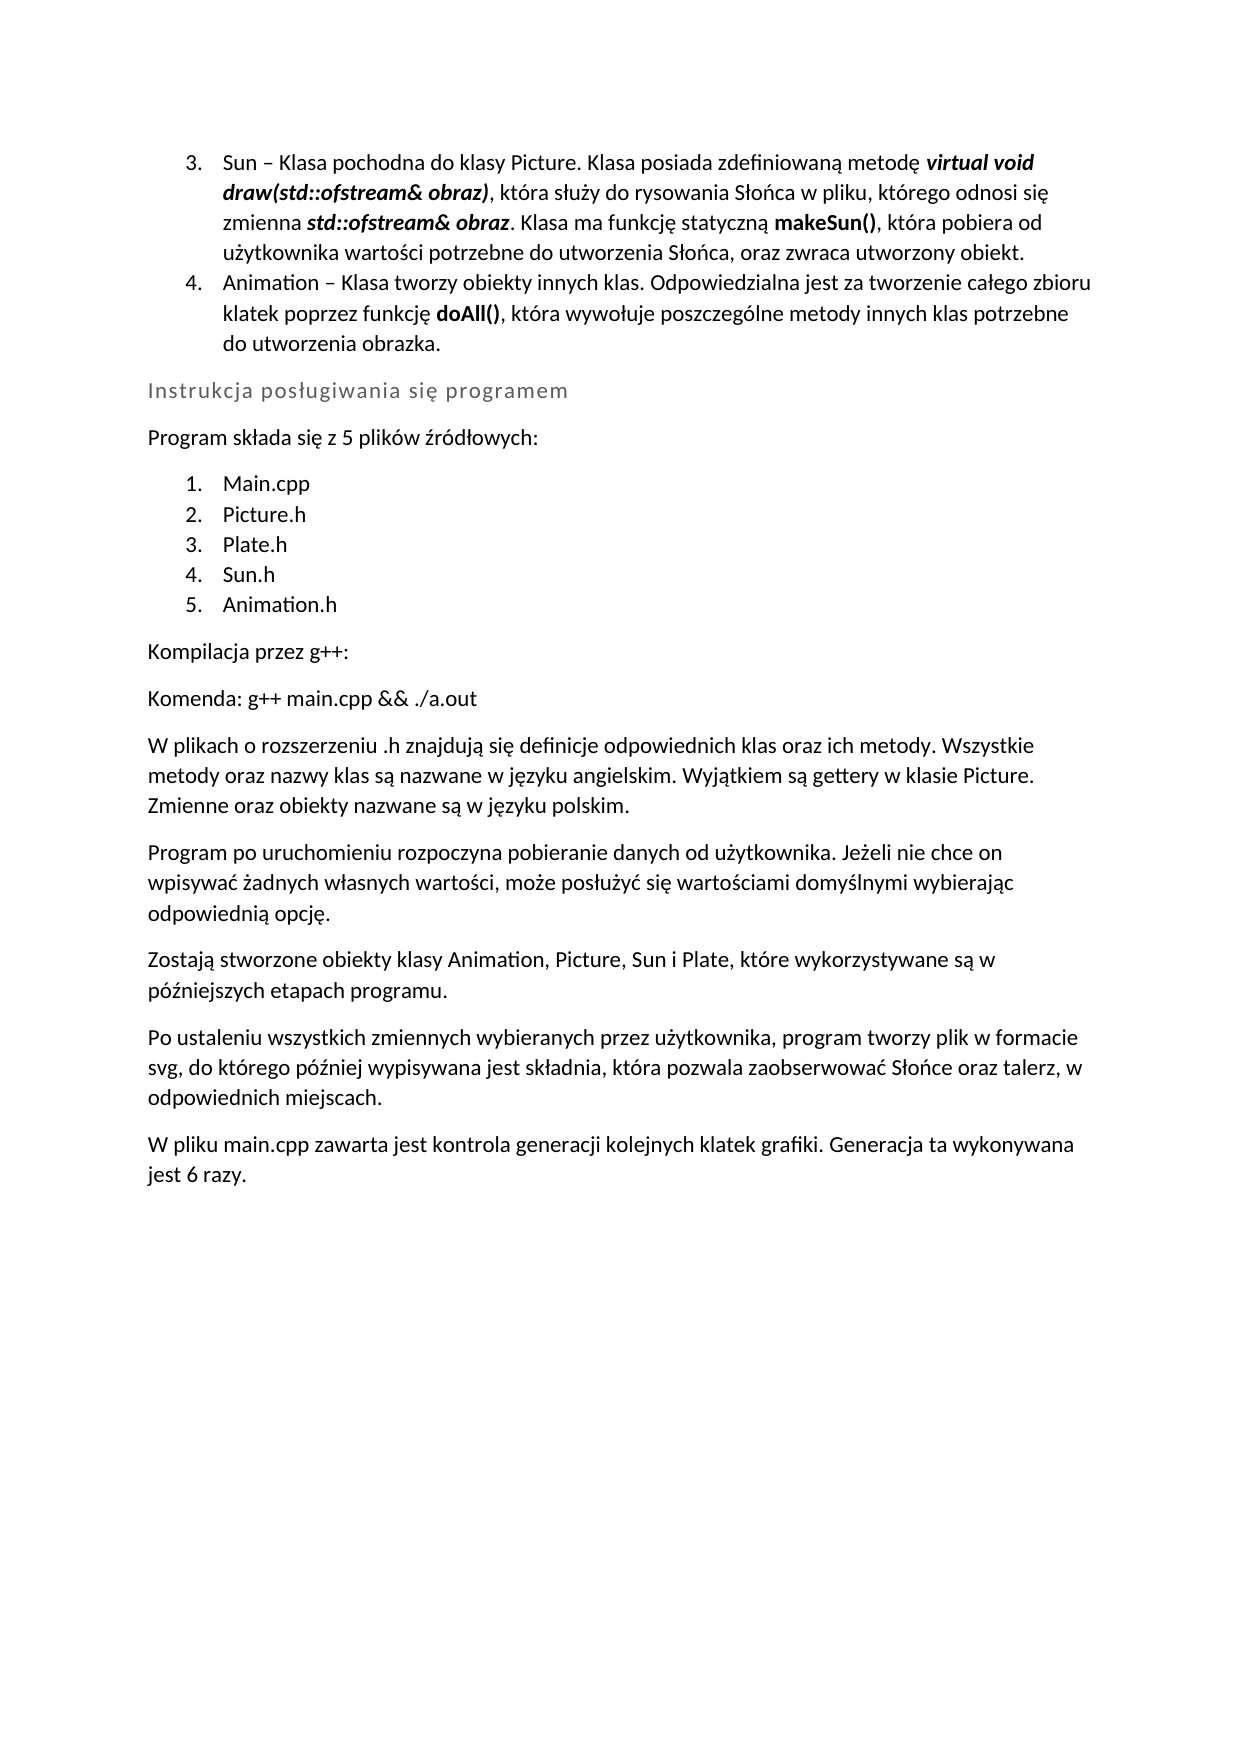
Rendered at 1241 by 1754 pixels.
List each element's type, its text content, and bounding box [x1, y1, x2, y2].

list Sun.h [185, 560, 1093, 588]
text Komenda: g++ main.cpp && ./a.out [148, 684, 1093, 712]
text Program po uruchomieniu rozpoczyna pobieranie danych od użytkownika. Jeżeli nie chce on wpisywać żadnych własnych wartości, może posłużyć się wartościami domyślnymi wybierając odpowiednią opcję. [148, 838, 1093, 927]
list Picture.h [185, 500, 1093, 528]
list Animation – Klasa tworzy obiekty innych klas. Odpowiedzialna jest za tworzenie całego zbioru klatek poprzez funkcję doAll(), która wywołuje poszczególne metody innych klas potrzebne do utworzenia obrazka. [185, 268, 1093, 357]
subtitle Instrukcja posługiwania się programem [148, 376, 1093, 404]
list Animation.h [185, 590, 1093, 618]
text Zostają stworzone obiekty klasy Animation, Picture, Sun i Plate, które wykorzystywane są w późniejszych etapach programu. [148, 946, 1093, 1004]
list Main.cpp [185, 469, 1093, 497]
text W pliku main.cpp zawarta jest kontrola generacji kolejnych klatek grafiki. Generacja ta wykonywana jest 6 razy. [148, 1130, 1093, 1188]
list Sun – Klasa pochodna do klasy Picture. Klasa posiada zdefiniowaną metodę virtual void draw(std::ofstream& obraz), która służy do rysowania Słońca w pliku, którego odnosi się zmienna std::ofstream& obraz. Klasa ma funkcję statyczną makeSun(), która pobiera od użytkownika wartości potrzebne do utworzenia Słońca, oraz zwraca utworzony obiekt. [185, 148, 1093, 266]
text Kompilacja przez g++: [148, 637, 1093, 665]
text Program składa się z 5 plików źródłowych: [148, 423, 1093, 451]
list Plate.h [185, 530, 1093, 558]
text Po ustaleniu wszystkich zmiennych wybieranych przez użytkownika, program tworzy plik w formacie svg, do którego później wypisywana jest składnia, która pozwala zaobserwować Słońce oraz talerz, w odpowiednich miejscach. [148, 1023, 1093, 1111]
text W plikach o rozszerzeniu .h znajdują się definicje odpowiednich klas oraz ich metody. Wszystkie metody oraz nazwy klas są nazwane w języku angielskim. Wyjątkiem są gettery w klasie Picture. Zmienne oraz obiekty nazwane są w języku polskim. [148, 731, 1093, 819]
